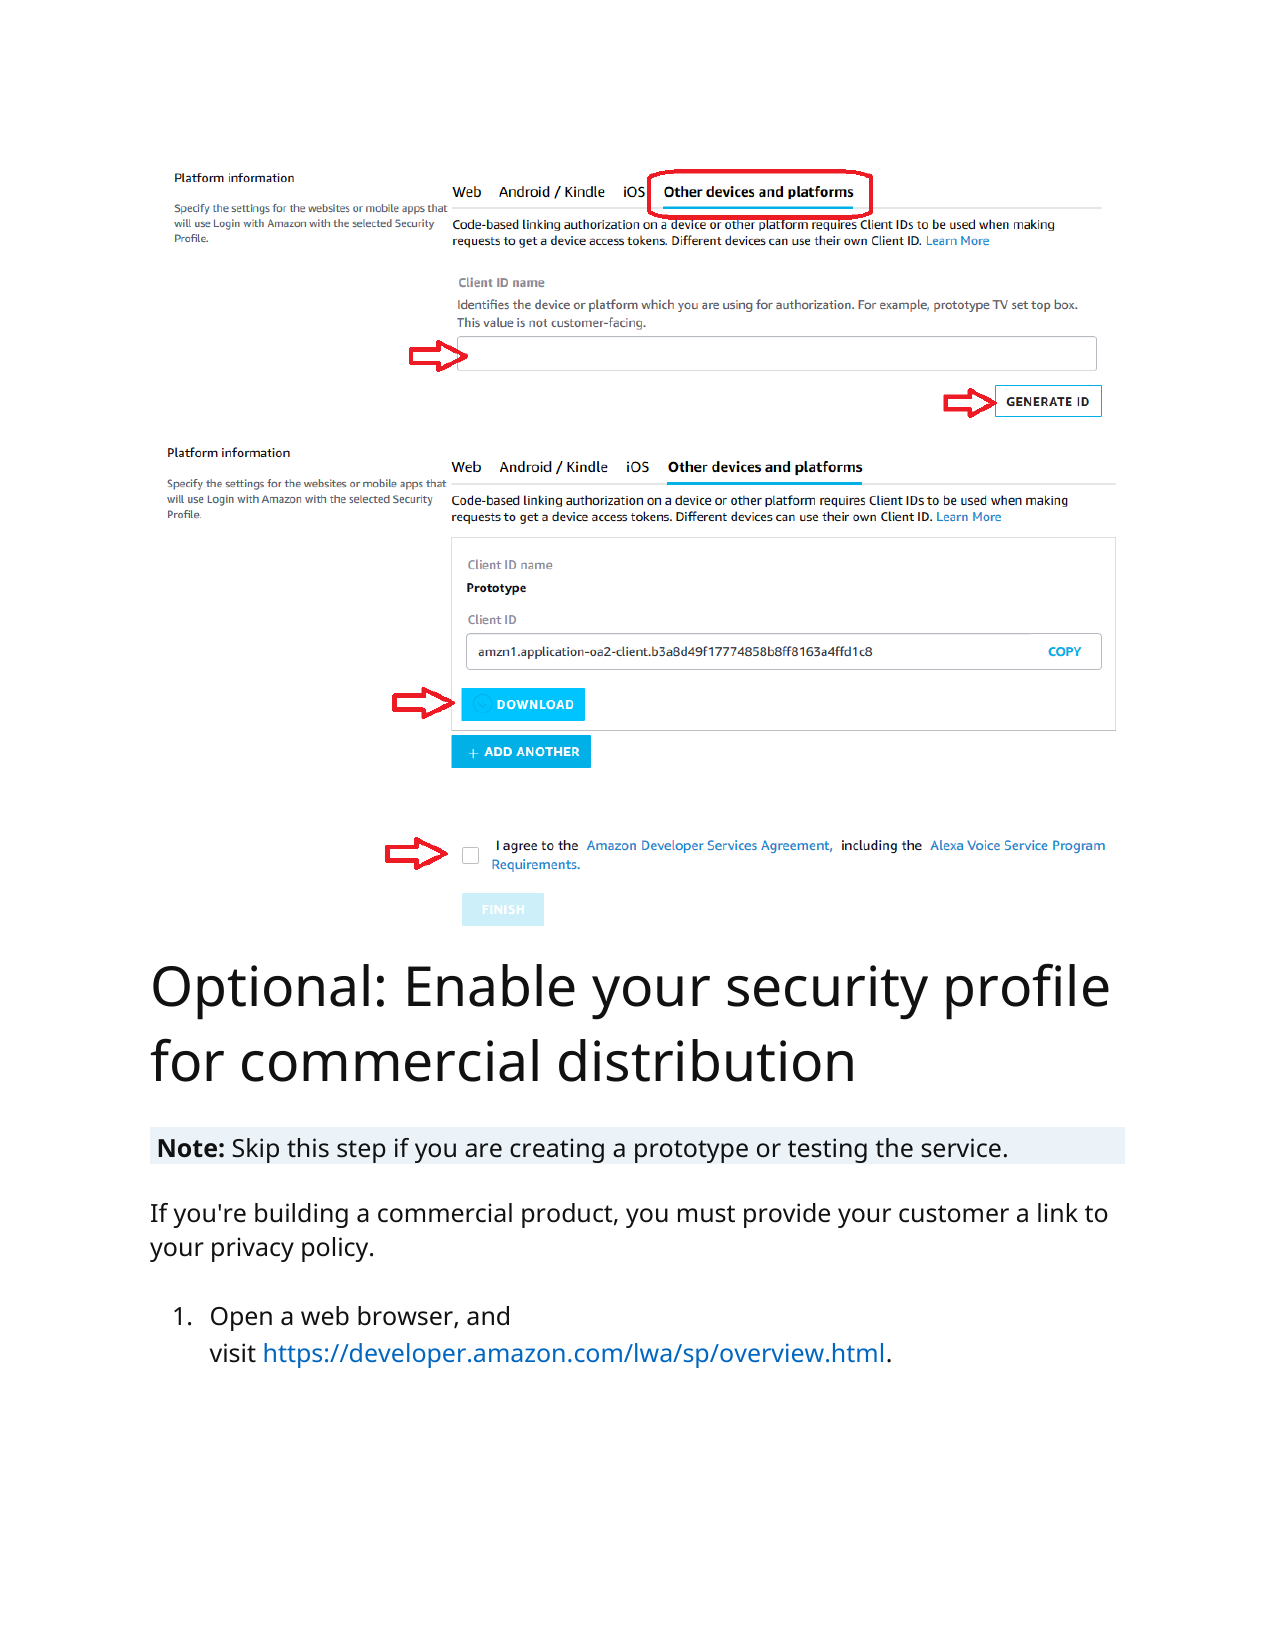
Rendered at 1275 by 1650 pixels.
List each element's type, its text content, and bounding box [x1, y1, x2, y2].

picture [150, 150, 1125, 948]
text Note: Skip this step if you are creating a prototype or testing the service. [150, 1127, 1125, 1164]
text Optional: Enable your security profile for commercial distribution [150, 948, 1125, 1098]
text If you're building a commercial product, you must provide your customer a link to your privacy policy. [150, 1196, 1125, 1264]
list Open a web browser, and visit https://developer.amazon.com/lwa/sp/overview.html. [172, 1295, 1125, 1370]
